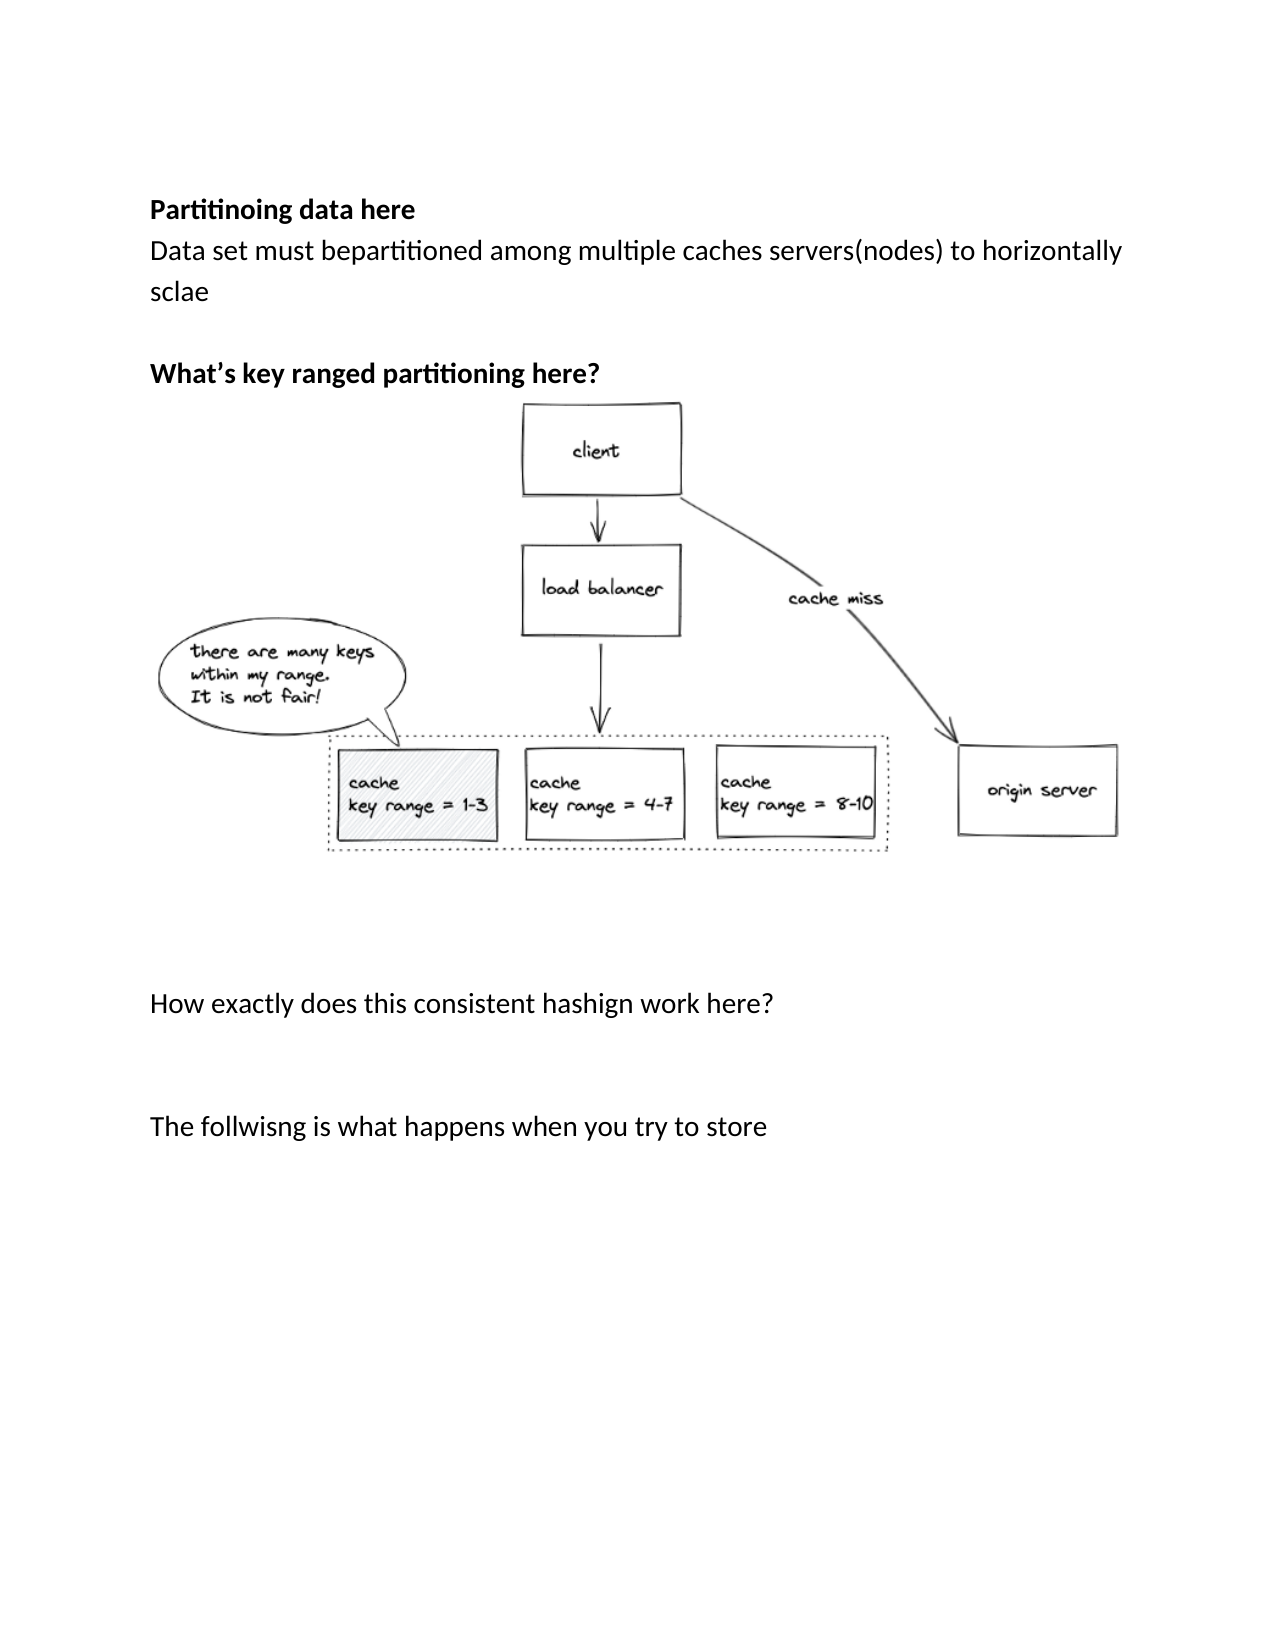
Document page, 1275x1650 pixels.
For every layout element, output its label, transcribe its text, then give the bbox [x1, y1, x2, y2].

text How exactly does this consistent hashign work here? [150, 986, 1125, 1021]
text Partitinoing data here [150, 191, 1125, 227]
text The follwisng is what happens when you try to store [150, 1108, 1125, 1144]
text Data set must bepartitioned among multiple caches servers(nodes) to horizontally sclae [150, 232, 1125, 308]
text What’s key ranged partitioning here? [150, 355, 1125, 390]
picture [150, 395, 1125, 859]
